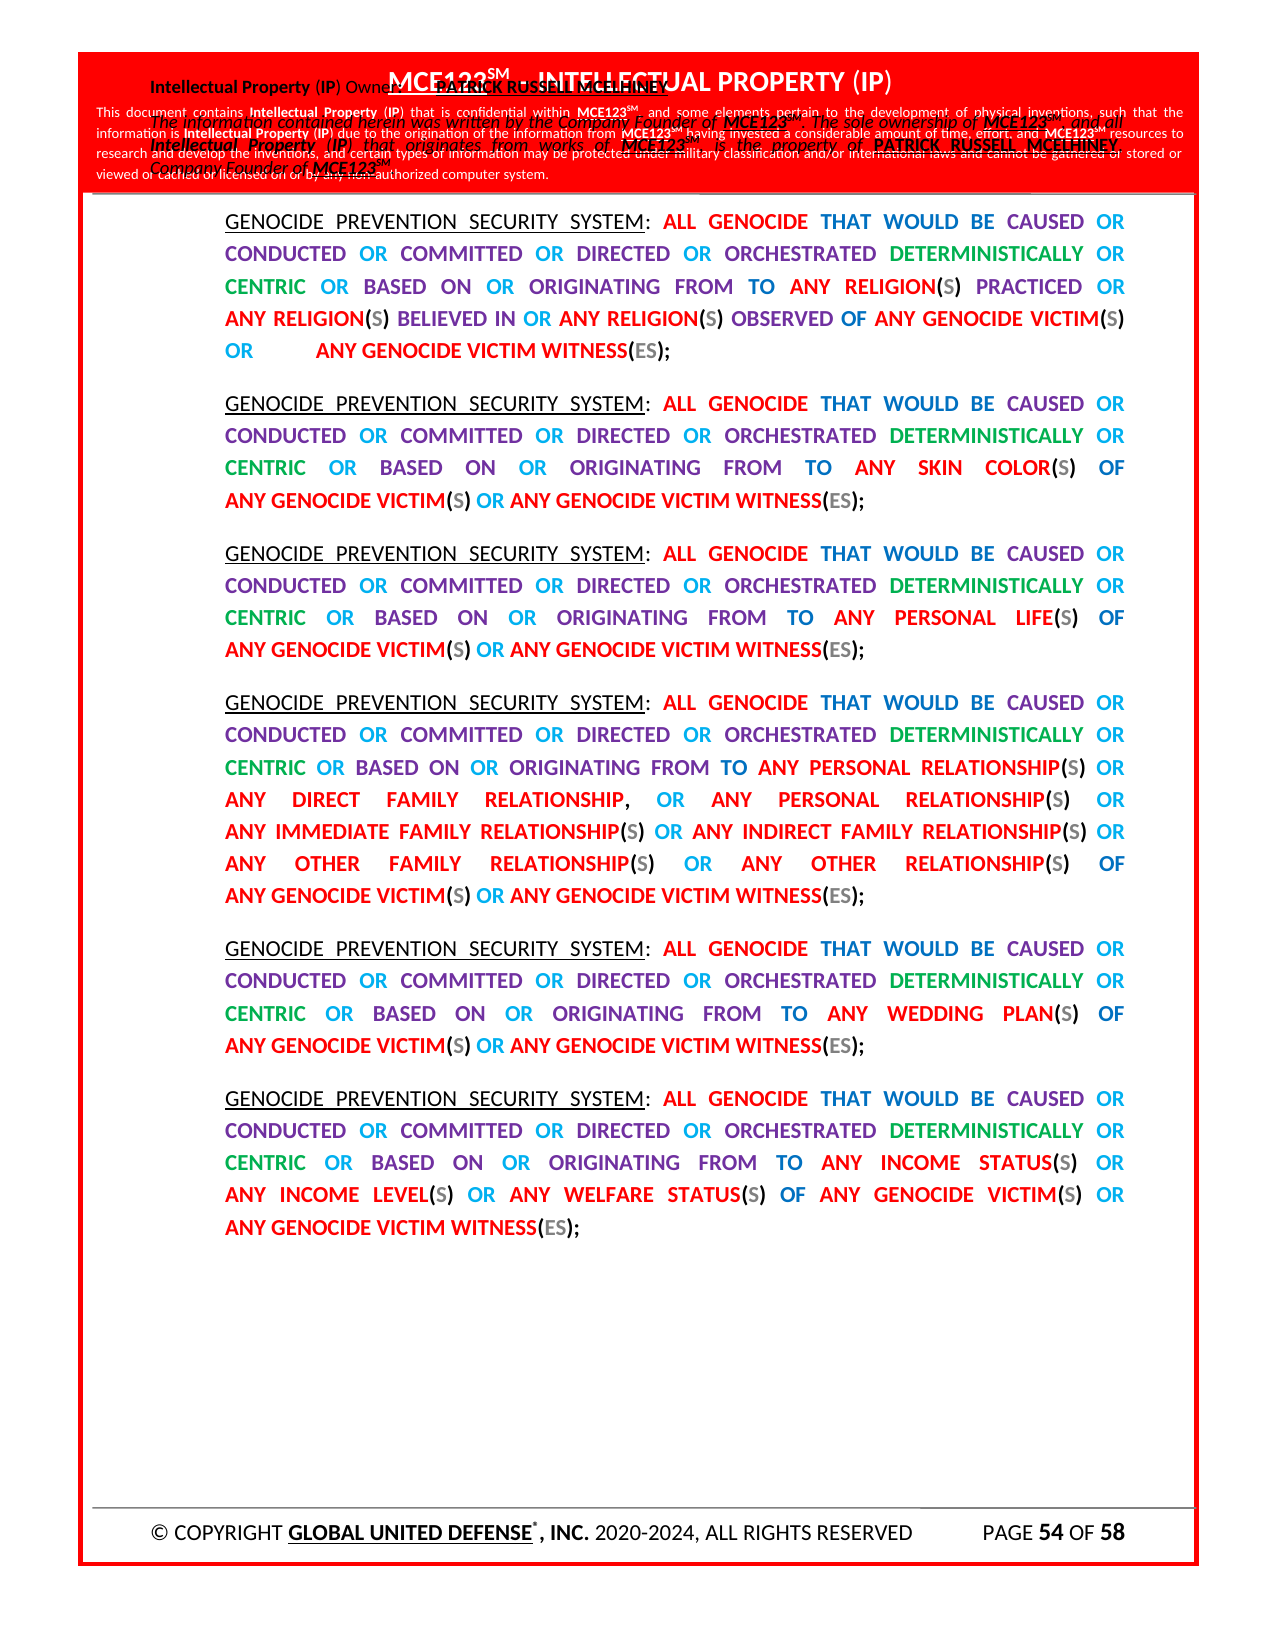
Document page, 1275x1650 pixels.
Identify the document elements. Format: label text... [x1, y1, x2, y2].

text GENOCIDE PREVENTION SECURITY SYSTEM: ALL GENOCIDE THAT WOULD BE CAUSED OR CONDUCTED OR COMMITTED OR DIRECTED OR ORCHESTRATED DETERMINISTICALLY OR CENTRIC OR BASED ON OR ORIGINATING FROM TO ANY PERSONAL RELATIONSHIP(S) OR ANY DIRECT FAMILY RELATIONSHIP, OR ANY PERSONAL RELATIONSHIP(S) OR ANY IMMEDIATE FAMILY RELATIONSHIP(S) OR ANY INDIRECT FAMILY RELATIONSHIP(S) OR ANY OTHER FAMILY RELATIONSHIP(S) OR ANY OTHER RELATIONSHIP(S) OF ANY GENOCIDE VICTIM(S) OR ANY GENOCIDE VICTIM WITNESS(ES); [225, 688, 1125, 909]
text GENOCIDE PREVENTION SECURITY SYSTEM: ALL GENOCIDE THAT WOULD BE CAUSED OR CONDUCTED OR COMMITTED OR DIRECTED OR ORCHESTRATED DETERMINISTICALLY OR CENTRIC OR BASED ON OR ORIGINATING FROM TO ANY INCOME STATUS(S) OR ANY INCOME LEVEL(S) OR ANY WELFARE STATUS(S) OF ANY GENOCIDE VICTIM(S) OR ANY GENOCIDE VICTIM WITNESS(ES); [225, 1084, 1125, 1241]
text GENOCIDE PREVENTION SECURITY SYSTEM: ALL GENOCIDE THAT WOULD BE CAUSED OR CONDUCTED OR COMMITTED OR DIRECTED OR ORCHESTRATED DETERMINISTICALLY OR CENTRIC OR BASED ON OR ORIGINATING FROM TO ANY SKIN COLOR(S) OF ANY GENOCIDE VICTIM(S) OR ANY GENOCIDE VICTIM WITNESS(ES); [225, 389, 1125, 514]
text GENOCIDE PREVENTION SECURITY SYSTEM: ALL GENOCIDE THAT WOULD BE CAUSED OR CONDUCTED OR COMMITTED OR DIRECTED OR ORCHESTRATED DETERMINISTICALLY OR CENTRIC OR BASED ON OR ORIGINATING FROM TO ANY WEDDING PLAN(S) OF ANY GENOCIDE VICTIM(S) OR ANY GENOCIDE VICTIM WITNESS(ES); [225, 934, 1125, 1059]
text GENOCIDE PREVENTION SECURITY SYSTEM: ALL GENOCIDE THAT WOULD BE CAUSED OR CONDUCTED OR COMMITTED OR DIRECTED OR ORCHESTRATED DETERMINISTICALLY OR CENTRIC OR BASED ON OR ORIGINATING FROM TO ANY PERSONAL LIFE(S) OF ANY GENOCIDE VICTIM(S) OR ANY GENOCIDE VICTIM WITNESS(ES); [225, 539, 1125, 663]
text GENOCIDE PREVENTION SECURITY SYSTEM: ALL GENOCIDE THAT WOULD BE CAUSED OR CONDUCTED OR COMMITTED OR DIRECTED OR ORCHESTRATED DETERMINISTICALLY OR CENTRIC OR BASED ON OR ORIGINATING FROM TO ANY RELIGION(S) PRACTICED OR ANY RELIGION(S) BELIEVED IN OR ANY RELIGION(S) OBSERVED OF ANY GENOCIDE VICTIM(S) OR ANY GENOCIDE VICTIM WITNESS(ES); [225, 207, 1125, 364]
